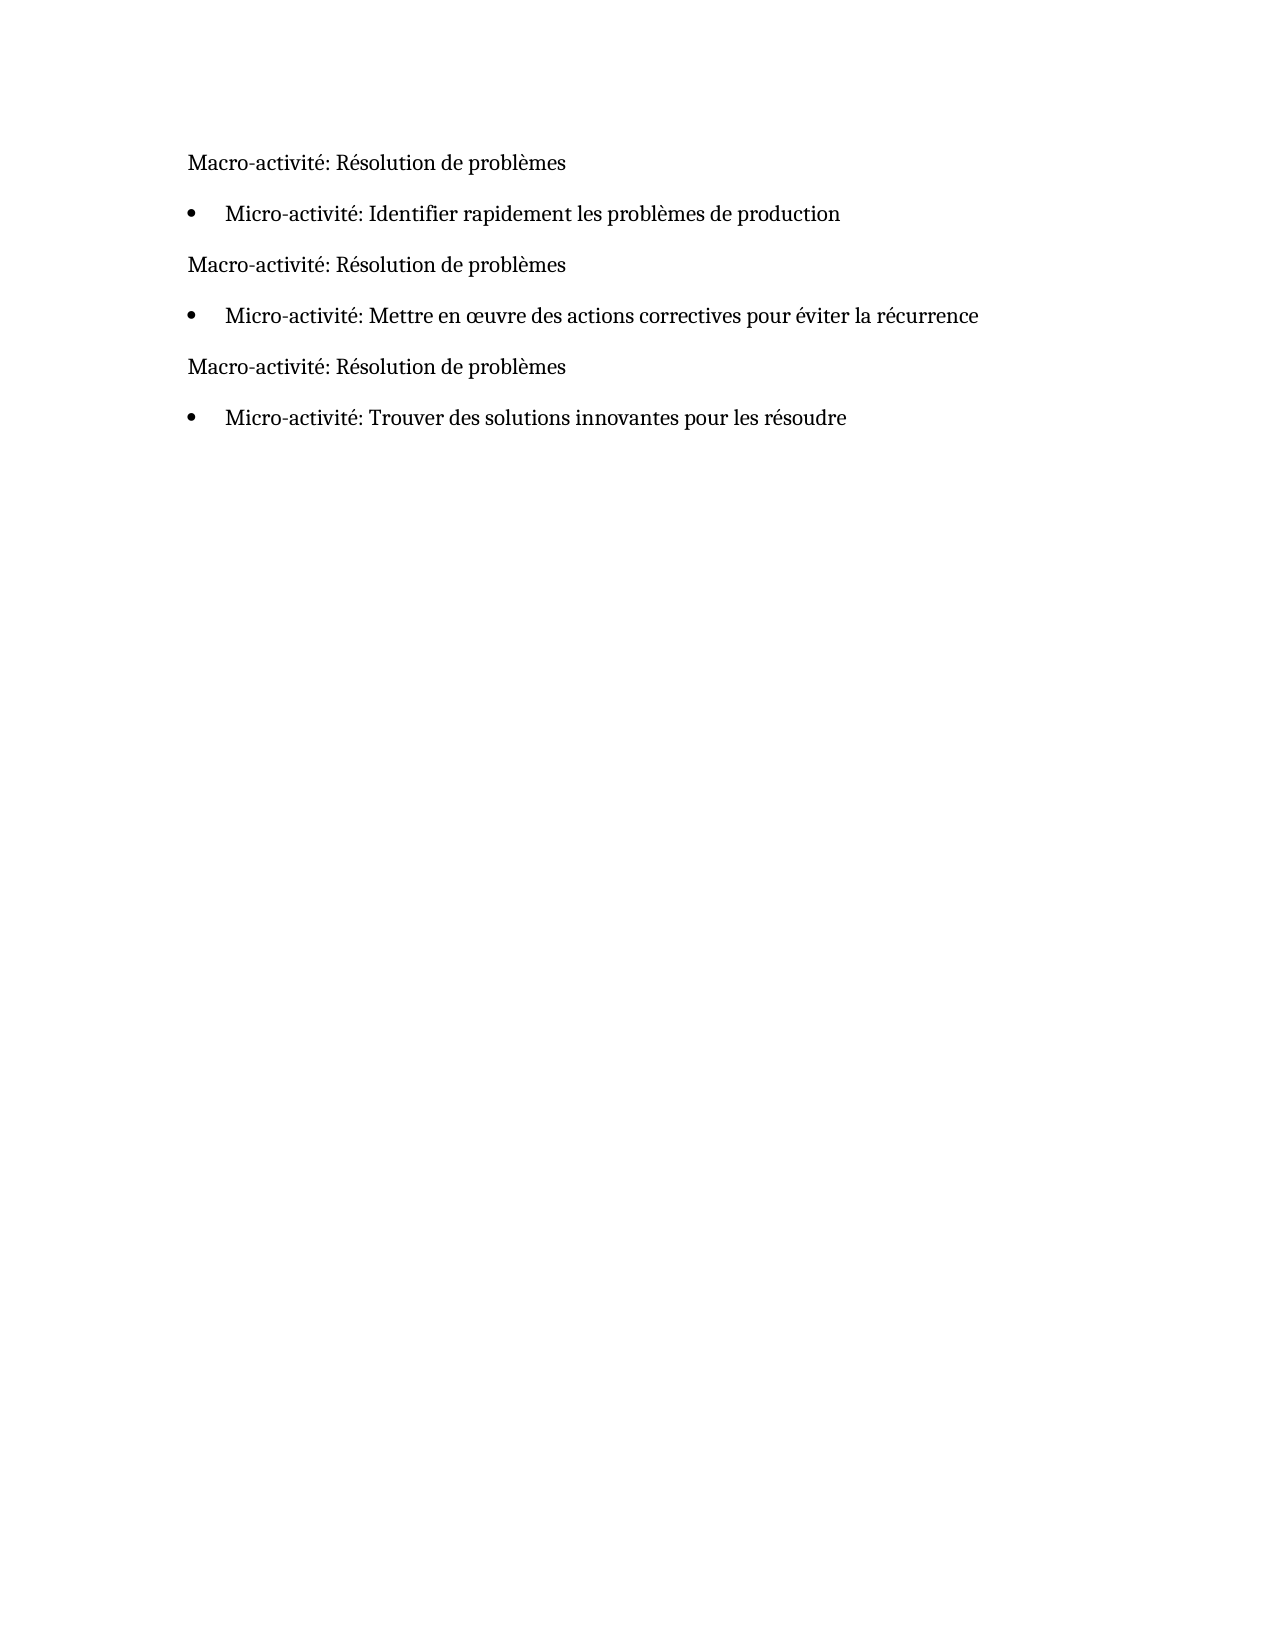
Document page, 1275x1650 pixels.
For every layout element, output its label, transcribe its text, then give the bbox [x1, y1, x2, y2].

text Macro-activité: Résolution de problèmes [187, 354, 1087, 381]
list Micro-activité: Trouver des solutions innovantes pour les résoudre [187, 405, 1087, 432]
list Micro-activité: Identifier rapidement les problèmes de production [187, 201, 1087, 227]
list Micro-activité: Mettre en œuvre des actions correctives pour éviter la récurrence [187, 303, 1087, 329]
text Macro-activité: Résolution de problèmes [187, 252, 1087, 278]
text Macro-activité: Résolution de problèmes [187, 150, 1087, 176]
